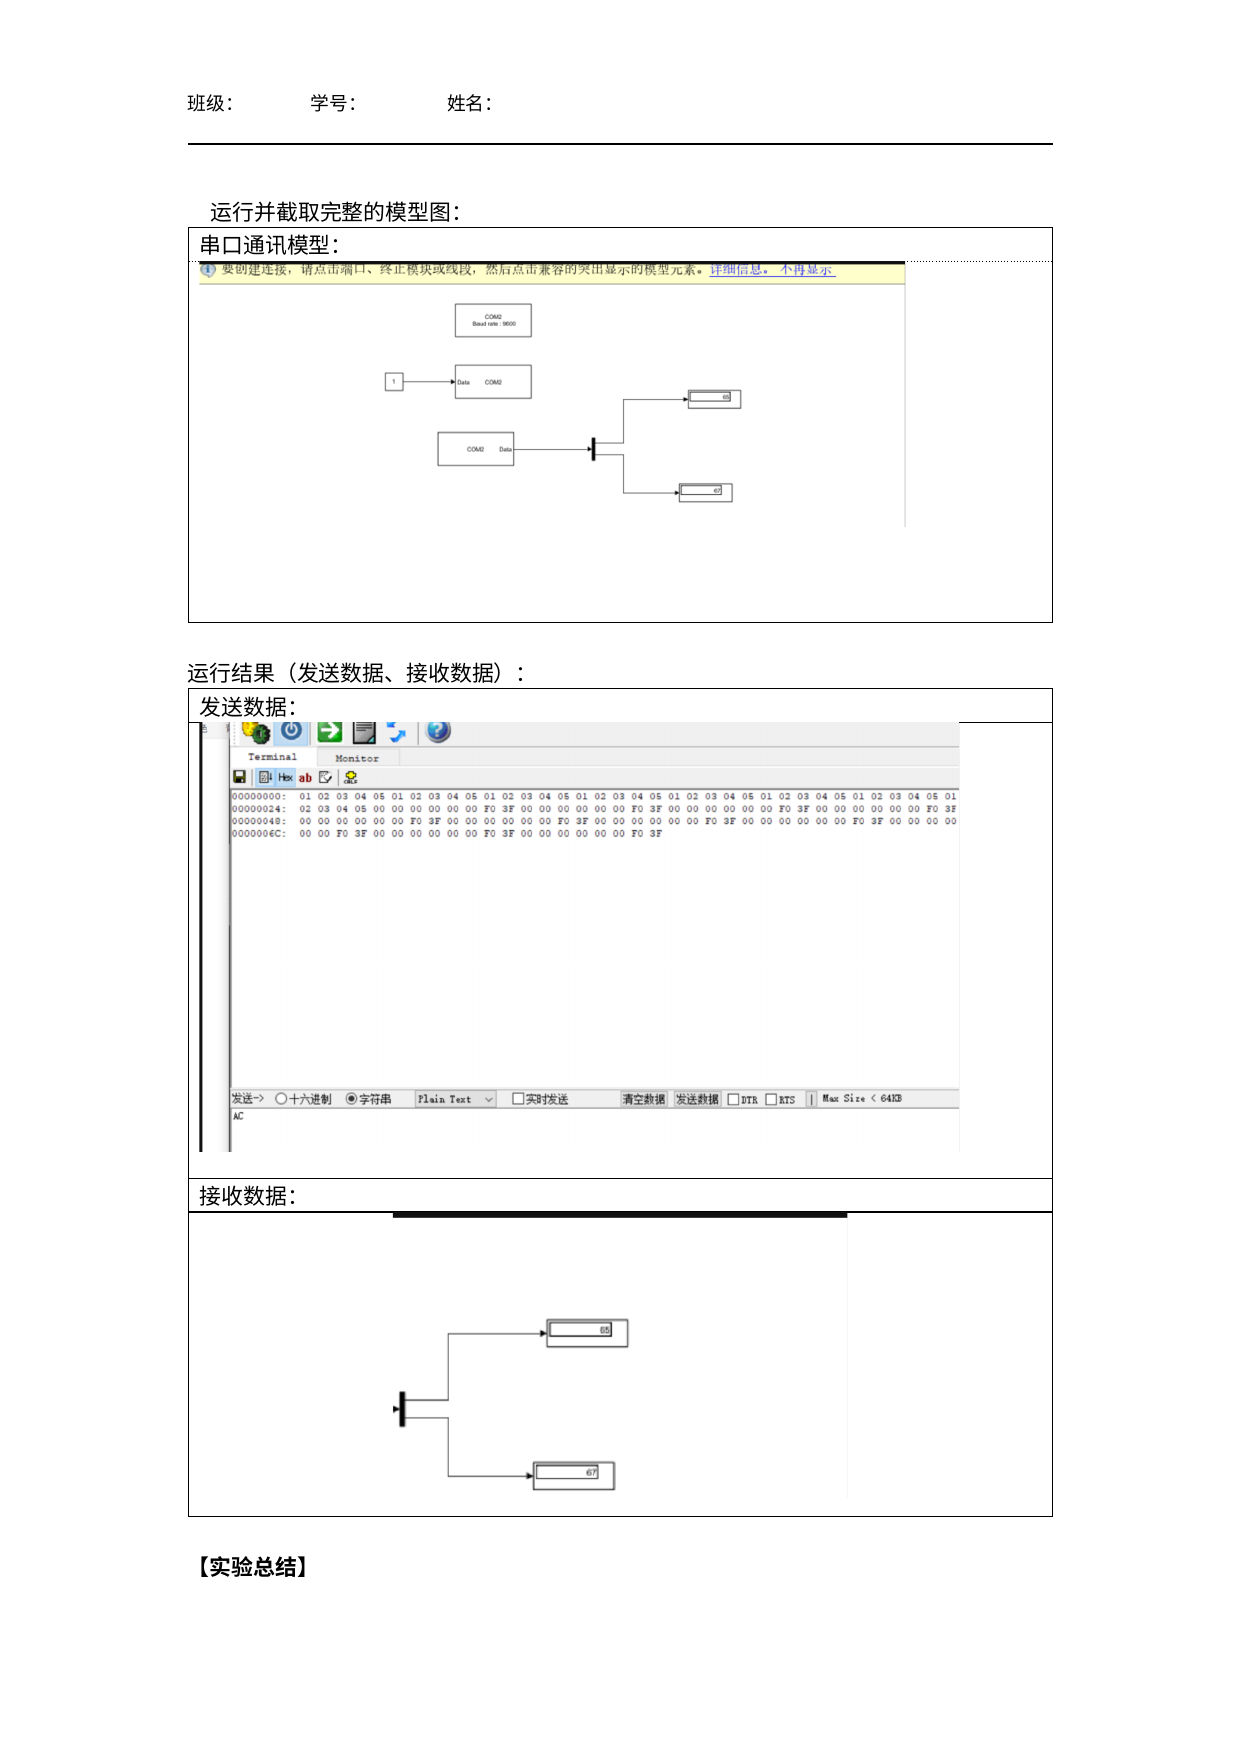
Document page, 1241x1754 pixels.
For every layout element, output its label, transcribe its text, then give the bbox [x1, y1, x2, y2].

picture [199, 722, 960, 1152]
table_header 串口通讯模型： [189, 228, 1052, 261]
table_cell [189, 261, 1052, 622]
picture [199, 261, 906, 527]
table_header 发送数据： [189, 689, 1052, 722]
text 运行结果（发送数据、接收数据）： [187, 656, 1053, 688]
text 【实验总结】 [187, 1550, 1053, 1582]
table_cell [189, 723, 1052, 1178]
table_cell [189, 1213, 1052, 1516]
picture [392, 1212, 848, 1498]
text 运行并截取完整的模型图： [187, 194, 1053, 227]
table_cell 接收数据： [189, 1179, 1052, 1211]
